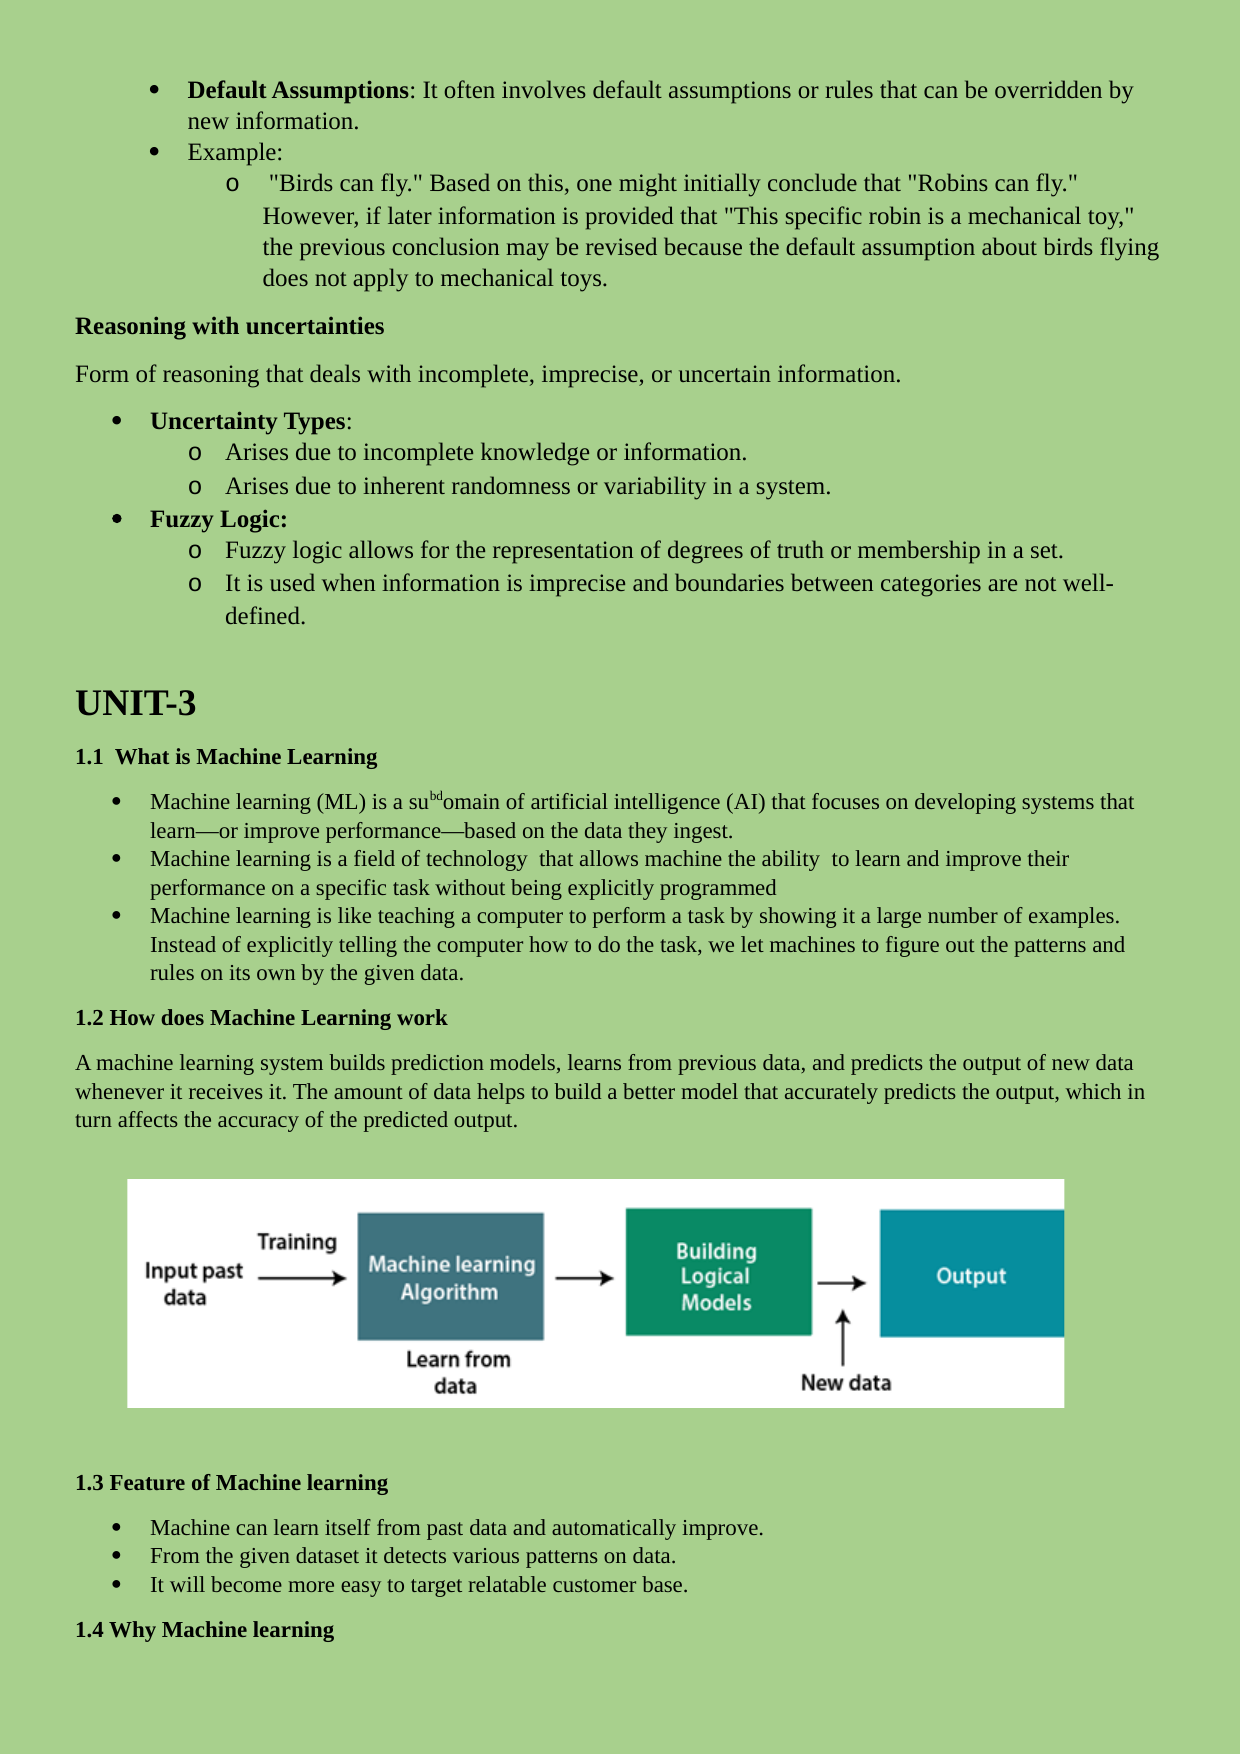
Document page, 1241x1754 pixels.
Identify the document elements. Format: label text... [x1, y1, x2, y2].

text 1.1 What is Machine Learning [75, 743, 1165, 770]
list Arises due to inherent randomness or variability in a system. [187, 471, 1165, 502]
text UNIT-3 [75, 680, 1165, 723]
list From the given dataset it detects various patterns on data. [112, 1542, 1165, 1569]
list Arises due to incomplete knowledge or information. [187, 437, 1165, 468]
list Fuzzy Logic: [112, 504, 1165, 533]
list Default Assumptions: It often involves default assumptions or rules that can be overridden by new information. [150, 75, 1165, 135]
list It is used when information is imprecise and boundaries between categories are not well-defined. [187, 568, 1165, 630]
text 1.4 Why Machine learning [75, 1616, 1165, 1642]
text 1.2 How does Machine Learning work [75, 1004, 1165, 1031]
list Machine can learn itself from past data and automatically improve. [112, 1514, 1165, 1540]
list It will become more easy to target relatable customer base. [112, 1571, 1165, 1597]
list Example: [150, 137, 1165, 166]
text Form of reasoning that deals with incomplete, imprecise, or uncertain information. [75, 359, 1165, 387]
text 1.3 Feature of Machine learning [75, 1469, 1165, 1495]
list "Birds can fly." Based on this, one might initially conclude that "Robins can fly." However, if later information is provided that "This specific robin is a mechanical toy," the previous conclusion may be revised because the default assumption about birds flying does not apply to mechanical toys. [225, 168, 1165, 292]
list Uncertainty Types: [112, 406, 1165, 435]
list Machine learning (ML) is a subdomain of artificial intelligence (AI) that focuses on developing systems that learn—or improve performance—based on the data they ingest. [112, 788, 1165, 843]
text Reasoning with uncertainties [75, 311, 1165, 340]
text A machine learning system builds prediction models, learns from previous data, and predicts the output of new data whenever it receives it. The amount of data helps to build a better model that accurately predicts the output, which in turn affects the accuracy of the predicted output. [75, 1049, 1165, 1132]
list Machine learning is a field of technology that allows machine the ability to learn and improve their performance on a specific task without being explicitly programmed [112, 845, 1165, 900]
picture [127, 1179, 1064, 1408]
list Fuzzy logic allows for the representation of degrees of truth or membership in a set. [187, 535, 1165, 566]
list Machine learning is like teaching a computer to perform a task by showing it a large number of examples. Instead of explicitly telling the computer how to do the task, we let machines to figure out the patterns and rules on its own by the given data. [112, 902, 1165, 985]
